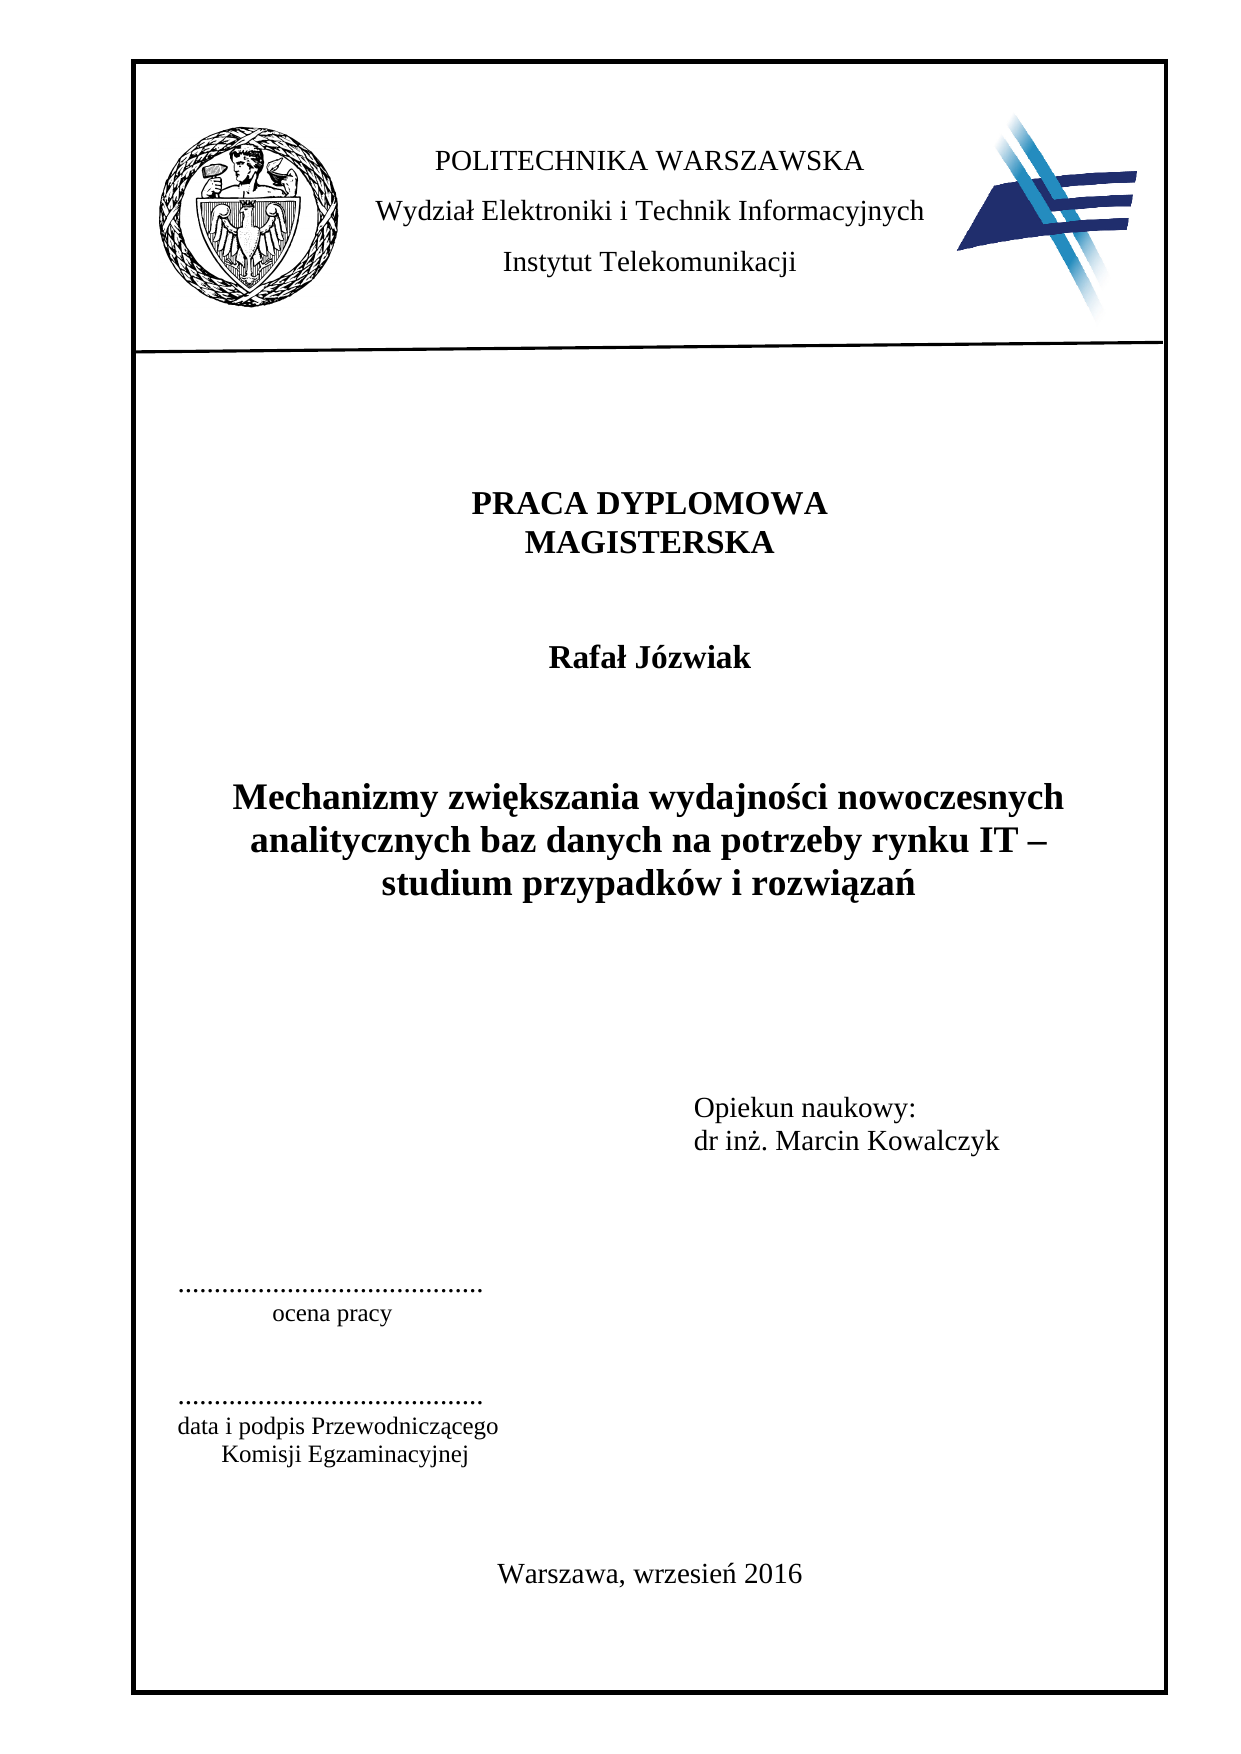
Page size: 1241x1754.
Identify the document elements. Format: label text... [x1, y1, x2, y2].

text .......................................... [177, 1265, 1122, 1298]
text Wydział Elektroniki i Technik Informacyjnych [177, 193, 1122, 227]
text Opiekun naukowy: [177, 1090, 1122, 1123]
text Rafał Józwiak [177, 637, 1122, 675]
text Komisji Egzaminacyjnej [177, 1439, 1122, 1468]
picture [956, 107, 1137, 335]
picture [158, 126, 340, 308]
text .......................................... [177, 1377, 1122, 1411]
text Warszawa, wrzesień 2016 [177, 1556, 1122, 1590]
text Instytut Telekomunikacji [177, 244, 1122, 277]
text data i podpis Przewodniczącego [177, 1411, 1122, 1439]
text PRACA DYPLOMOWA [177, 484, 1122, 522]
text MAGISTERSKA [177, 522, 1122, 560]
text POLITECHNIKA WARSZAWSKA [177, 143, 1122, 177]
text ocena pracy [177, 1298, 1122, 1327]
text dr inż. Marcin Kowalczyk [177, 1123, 1122, 1157]
